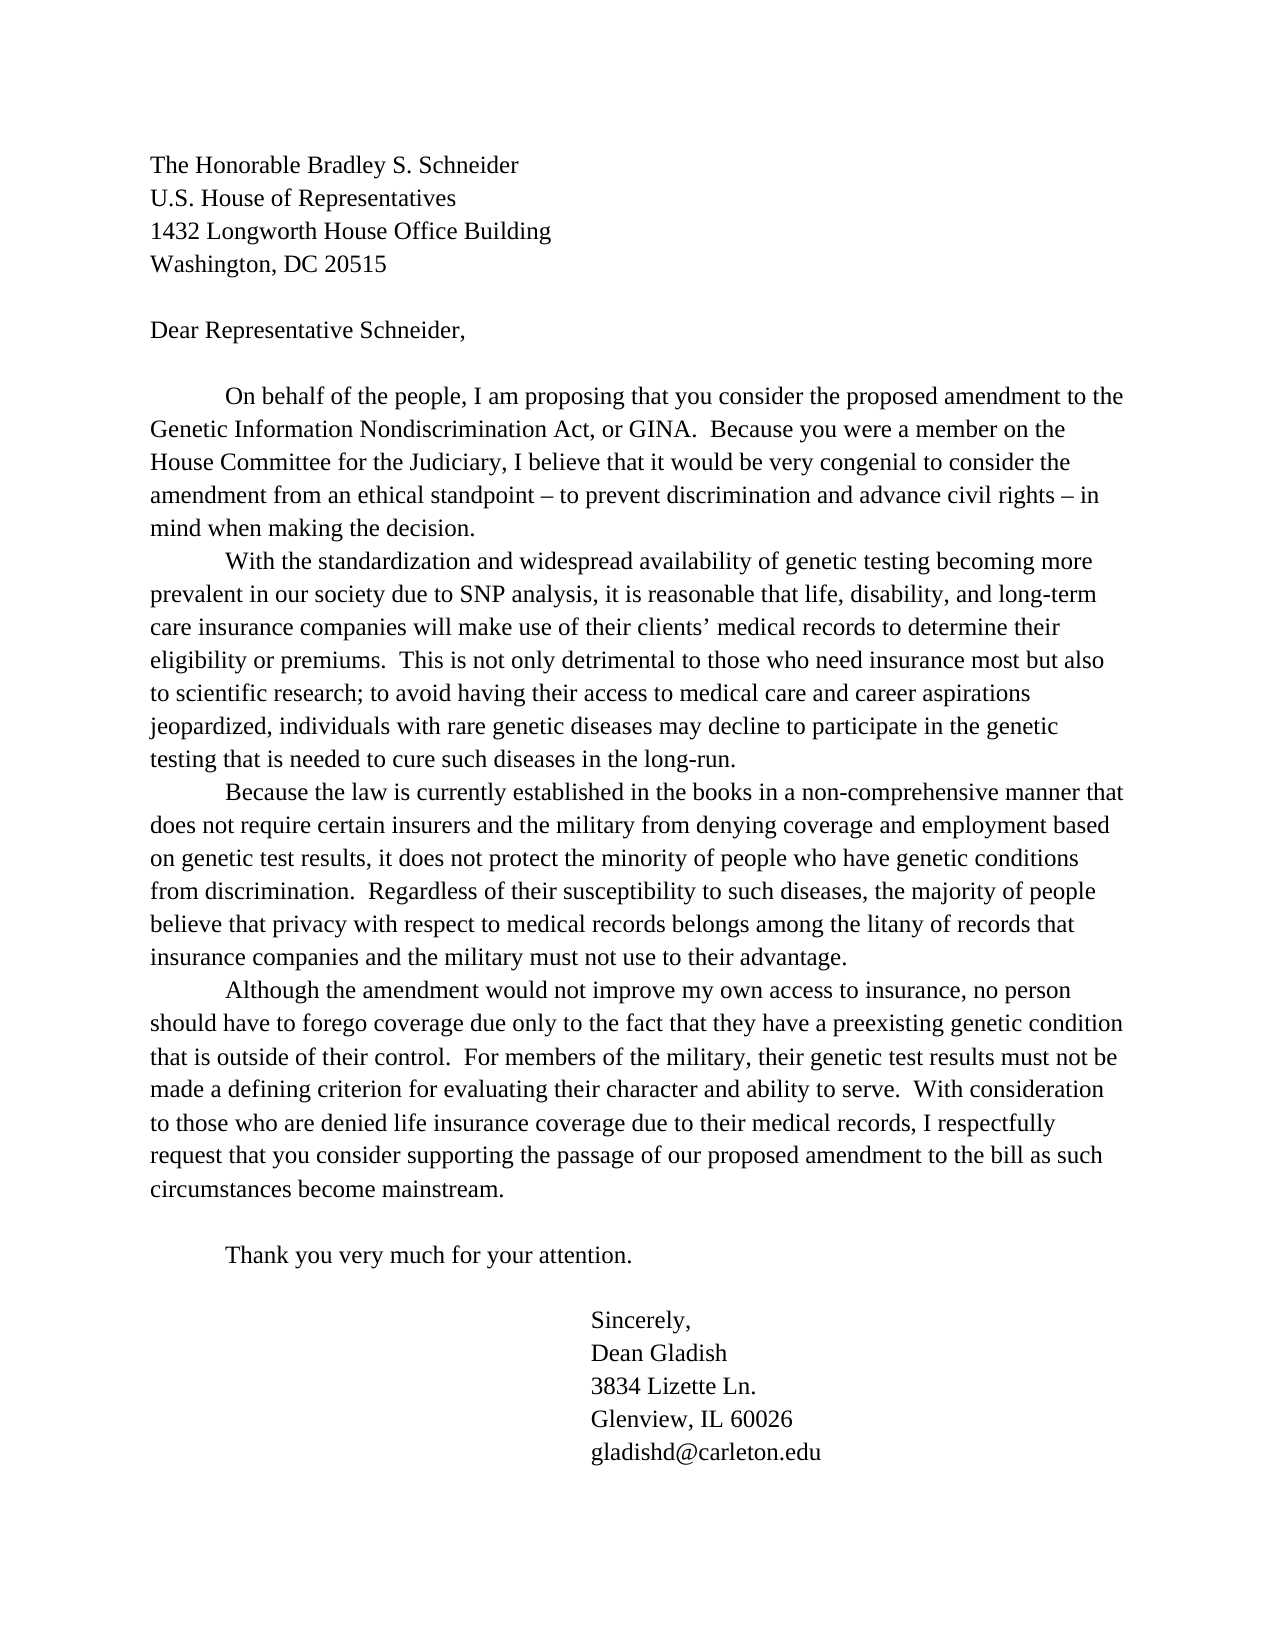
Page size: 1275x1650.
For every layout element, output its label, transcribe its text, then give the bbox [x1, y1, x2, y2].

text Dean Gladish [150, 1338, 1125, 1367]
text With the standardization and widespread availability of genetic testing becoming more prevalent in our society due to SNP analysis, it is reasonable that life, disability, and long-term care insurance companies will make use of their clients’ medical records to determine their eligibility or premiums. This is not only detrimental to those who need insurance most but also to scientific research; to avoid having their access to medical care and career aspirations jeopardized, individuals with rare genetic diseases may decline to participate in the genetic testing that is needed to cure such diseases in the long-run. [150, 546, 1125, 773]
text U.S. House of Representatives [150, 183, 1125, 212]
text On behalf of the people, I am proposing that you consider the proposed amendment to the Genetic Information Nondiscrimination Act, or GINA. Because you were a member on the House Committee for the Judiciary, I believe that it would be very congenial to consider the amendment from an ethical standpoint – to prevent discrimination and advance civil rights – in mind when making the decision. [150, 381, 1125, 542]
text Because the law is currently established in the books in a non-comprehensive manner that does not require certain insurers and the military from denying coverage and employment based on genetic test results, it does not protect the minority of people who have genetic conditions from discrimination. Regardless of their susceptibility to such diseases, the majority of people believe that privacy with respect to medical records belongs among the litany of records that insurance companies and the military must not use to their advantage. [150, 777, 1125, 971]
text gladishd@carleton.edu [150, 1437, 1125, 1466]
text Dear Representative Schneider, [150, 315, 1125, 344]
text Washington, DC 20515 [150, 249, 1125, 278]
text Glenview, IL 60026 [150, 1404, 1125, 1433]
text Sincerely, [150, 1305, 1125, 1334]
text Although the amendment would not improve my own access to insurance, no person should have to forego coverage due only to the fact that they have a preexisting genetic condition that is outside of their control. For members of the military, their genetic test results must not be made a defining criterion for evaluating their character and ability to serve. With consideration to those who are denied life insurance coverage due to their medical records, I respectfully request that you consider supporting the passage of our proposed amendment to the bill as such circumstances become mainstream. [150, 976, 1125, 1202]
text 3834 Lizette Ln. [150, 1371, 1125, 1400]
text 1432 Longworth House Office Building [150, 216, 1125, 245]
text Thank you very much for your attention. [150, 1240, 1125, 1268]
text The Honorable Bradley S. Schneider [150, 150, 1125, 179]
